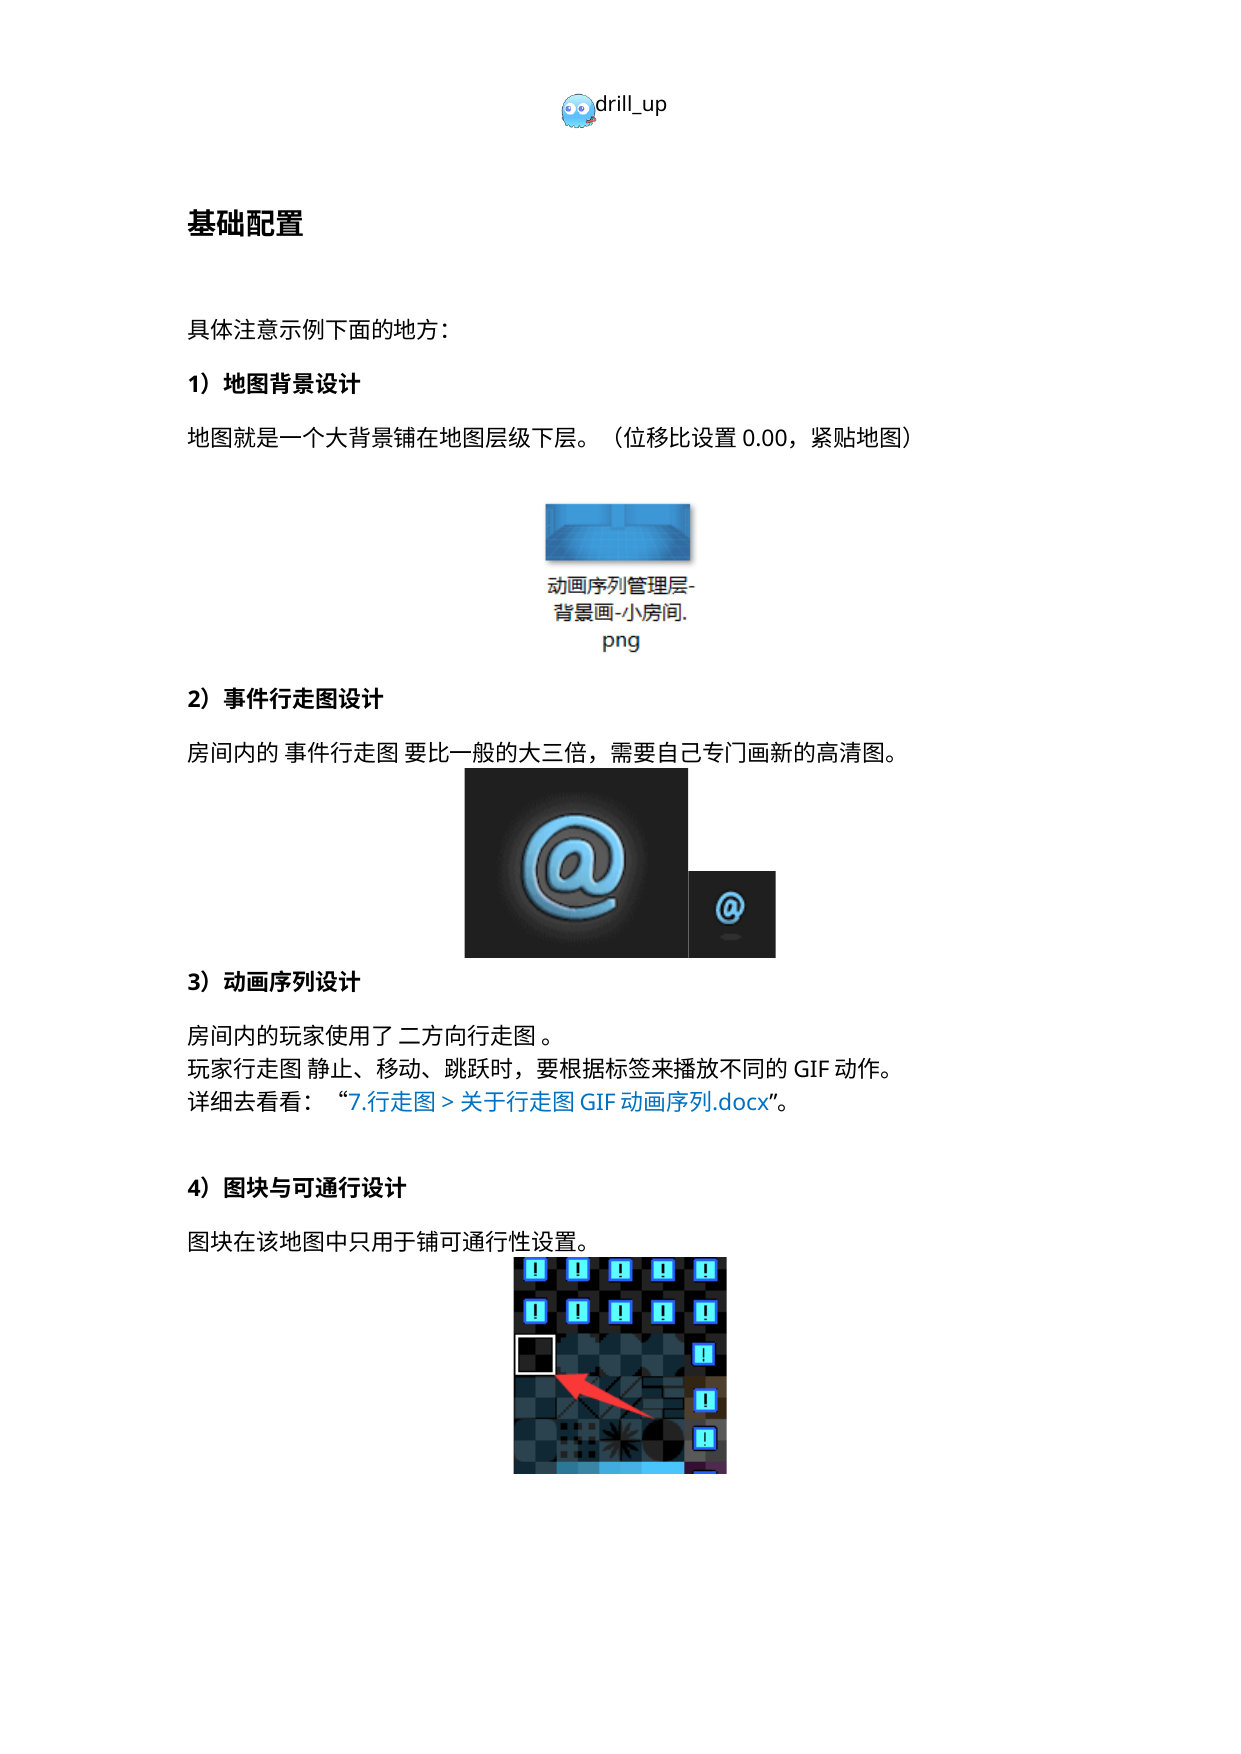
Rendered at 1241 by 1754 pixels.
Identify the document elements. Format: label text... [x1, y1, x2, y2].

text 房间内的玩家使用了 二方向行走图 。 [187, 1018, 1053, 1051]
picture [513, 1257, 727, 1474]
picture [523, 453, 717, 663]
text 玩家行走图 静止、移动、跳跃时，要根据标签来播放不同的GIF动作。 [187, 1051, 1053, 1084]
text 具体注意示例下面的地方： [187, 312, 1053, 345]
text 1）地图背景设计 [187, 366, 1053, 399]
picture [556, 88, 597, 130]
text 详细去看看：“7.行走图 > 关于行走图GIF动画序列.docx”。 [187, 1084, 1053, 1117]
text 3）动画序列设计 [187, 963, 1053, 997]
text 房间内的 事件行走图 要比一般的大三倍，需要自己专门画新的高清图。 [187, 735, 1053, 768]
text 4）图块与可通行设计 [187, 1169, 1053, 1203]
text 2）事件行走图设计 [187, 681, 1053, 714]
subtitle 基础配置 [187, 189, 1053, 254]
text 地图就是一个大背景铺在地图层级下层。（位移比设置0.00，紧贴地图） [187, 420, 1053, 453]
text 图块在该地图中只用于铺可通行性设置。 [187, 1224, 1053, 1257]
picture [464, 768, 776, 958]
